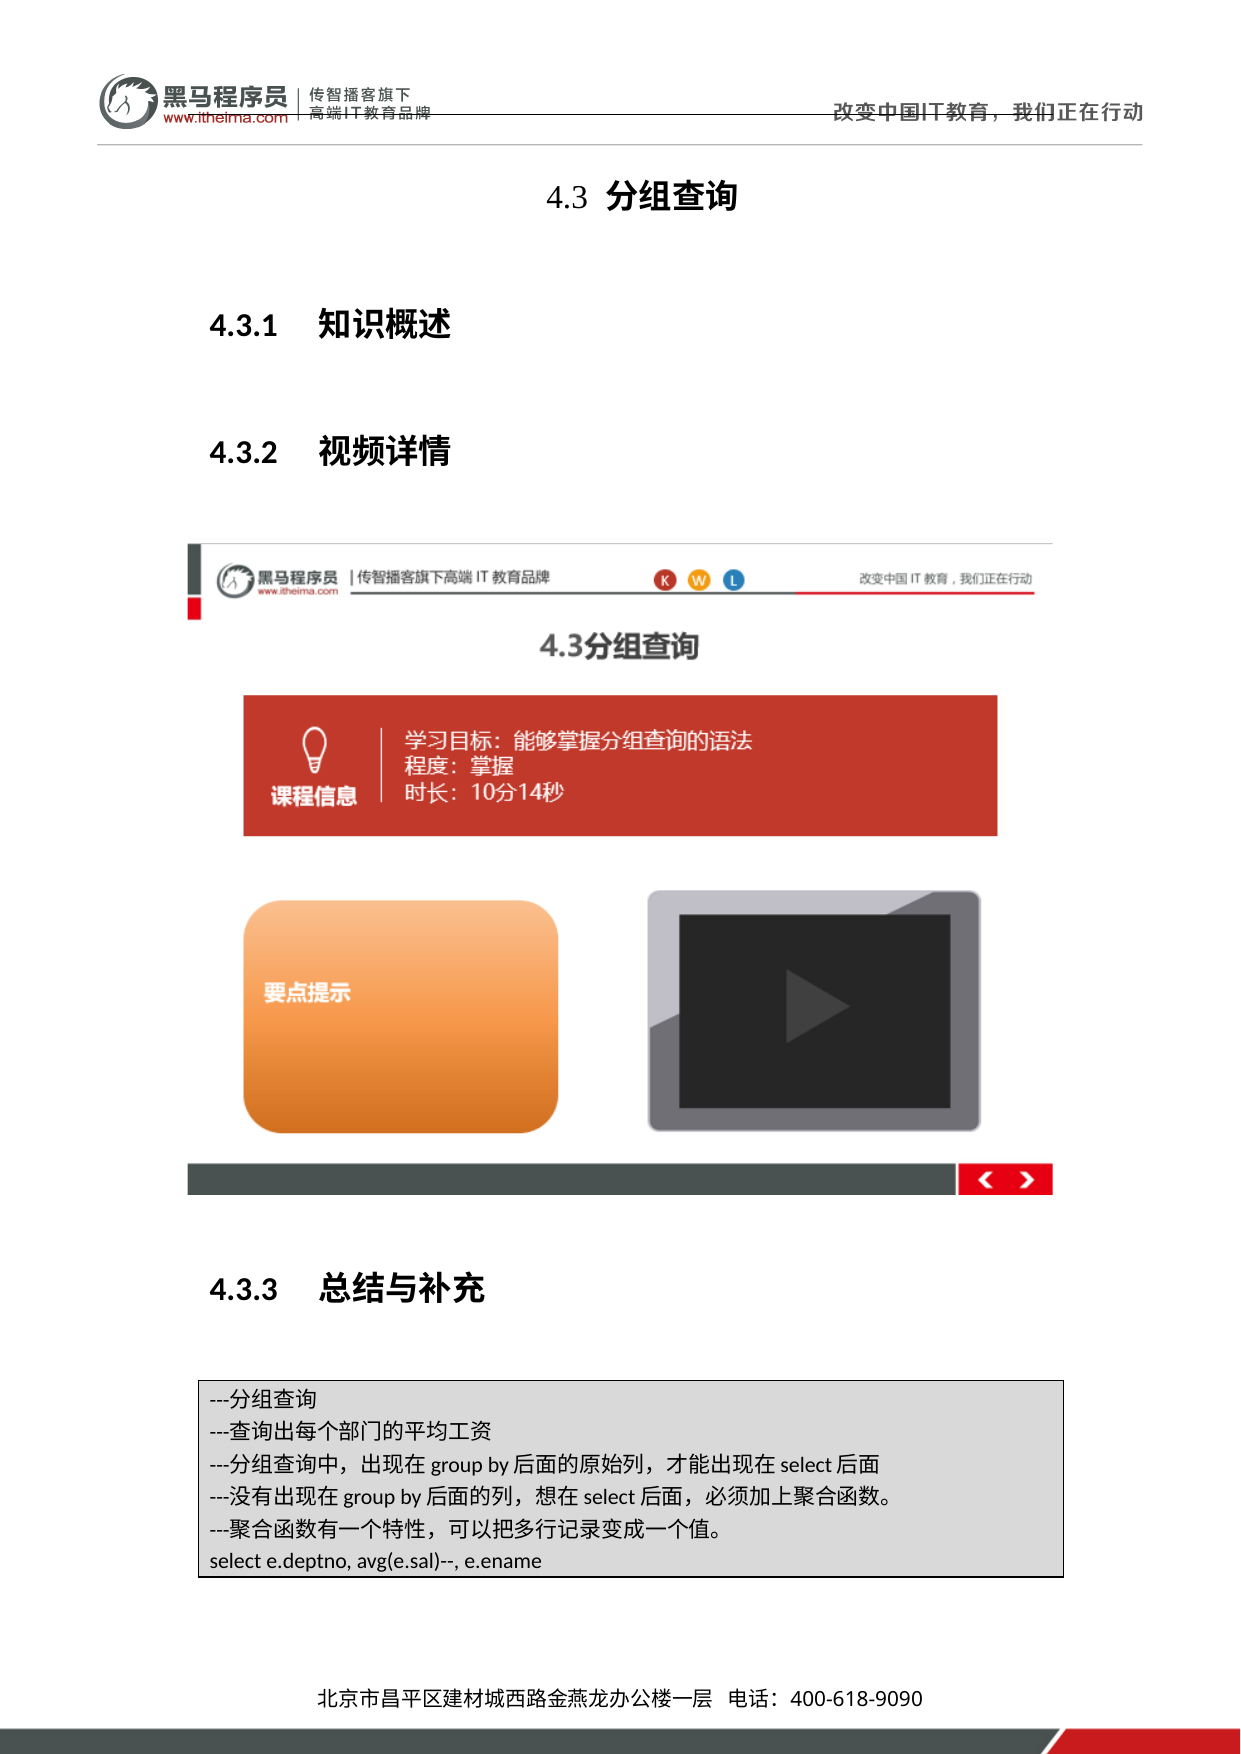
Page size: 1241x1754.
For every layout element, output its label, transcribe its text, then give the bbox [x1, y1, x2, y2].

subtitle 分组查询 [232, 162, 1053, 227]
subtitle 知识概述 [209, 289, 1031, 354]
picture [187, 543, 1053, 1195]
picture [0, 3, 1241, 153]
subtitle 视频详情 [209, 416, 1031, 481]
picture [0, 1669, 1241, 1754]
subtitle 总结与补充 [209, 1253, 1031, 1318]
